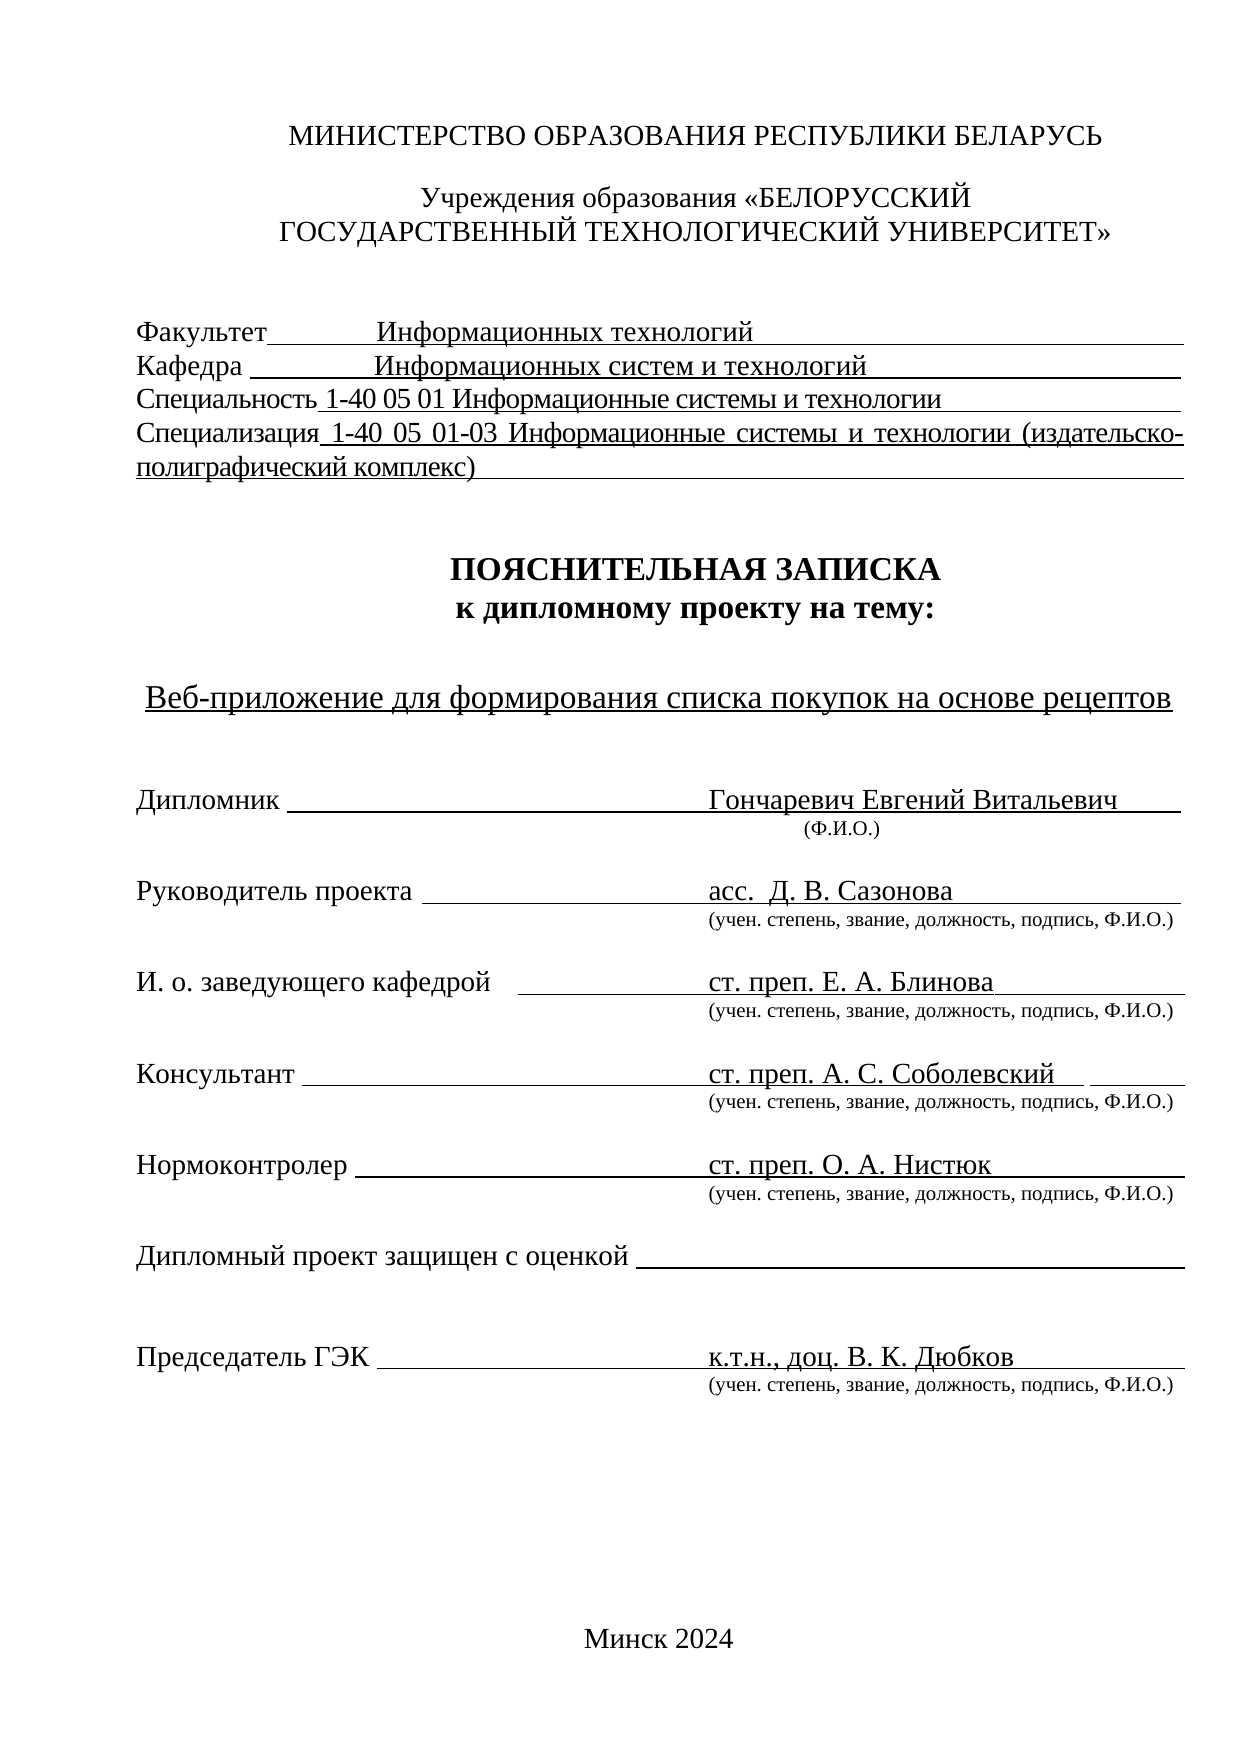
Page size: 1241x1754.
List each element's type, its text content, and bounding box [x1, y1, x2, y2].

text Специальность 1-40 05 01 Информационные системы и технологии [136, 382, 1181, 415]
text Минск 2024 [136, 1622, 1181, 1655]
text (учен. степень, звание, должность, подпись, Ф.И.О.) [136, 1180, 1240, 1204]
text Руководитель проекта асс. Д. В. Сазонова [136, 873, 1181, 907]
text (учен. степень, звание, должность, подпись, Ф.И.О.) [136, 1089, 1240, 1113]
text Консультант ст. преп. А. С. Соболевский [136, 1056, 1240, 1089]
text Нормоконтролер ст. преп. О. А. Нистюк [136, 1147, 1240, 1180]
text (учен. степень, звание, должность, подпись, Ф.И.О.) [136, 1372, 1240, 1396]
text Веб-приложение для формирования списка покупок на основе рецептов [136, 677, 1181, 715]
text Дипломный проект защищен с оценкой [136, 1238, 1240, 1272]
text (Ф.И.О.) [136, 816, 1240, 840]
text ПОЯСНИТЕЛЬНАЯ ЗАПИСКА [136, 549, 1240, 588]
text МИНИСТЕРСТВО ОБРАЗОВАНИЯ РЕСПУБЛИКИ БЕЛАРУСЬ [136, 118, 1240, 152]
text Председатель ГЭК к.т.н., доц. В. К. Дюбков [136, 1339, 1240, 1372]
text (учен. степень, звание, должность, подпись, Ф.И.О.) [136, 998, 1240, 1022]
text Кафедра Информационных систем и технологий [136, 348, 1181, 382]
text (учен. степень, звание, должность, подпись, Ф.И.О.) [136, 907, 1240, 931]
text И. о. заведующего кафедрой ст. преп. Е. А. Блинова [136, 964, 1240, 998]
text Дипломник Гончаревич Евгений Витальевич [136, 782, 1181, 816]
text Учреждения образования «БЕЛОРУССКИЙ [136, 180, 1240, 214]
text ГОСУДАРСТВЕННЫЙ ТЕХНОЛОГИЧЕСКИЙ УНИВЕРСИТЕТ» [136, 214, 1240, 247]
text Специализация 1-40 05 01-03 Информационные системы и технологии (издательско-полиграфический комплекс) [136, 415, 1184, 478]
text Факультет Информационных технологий [136, 314, 1240, 348]
text к дипломному проекту на тему: [136, 588, 1240, 626]
